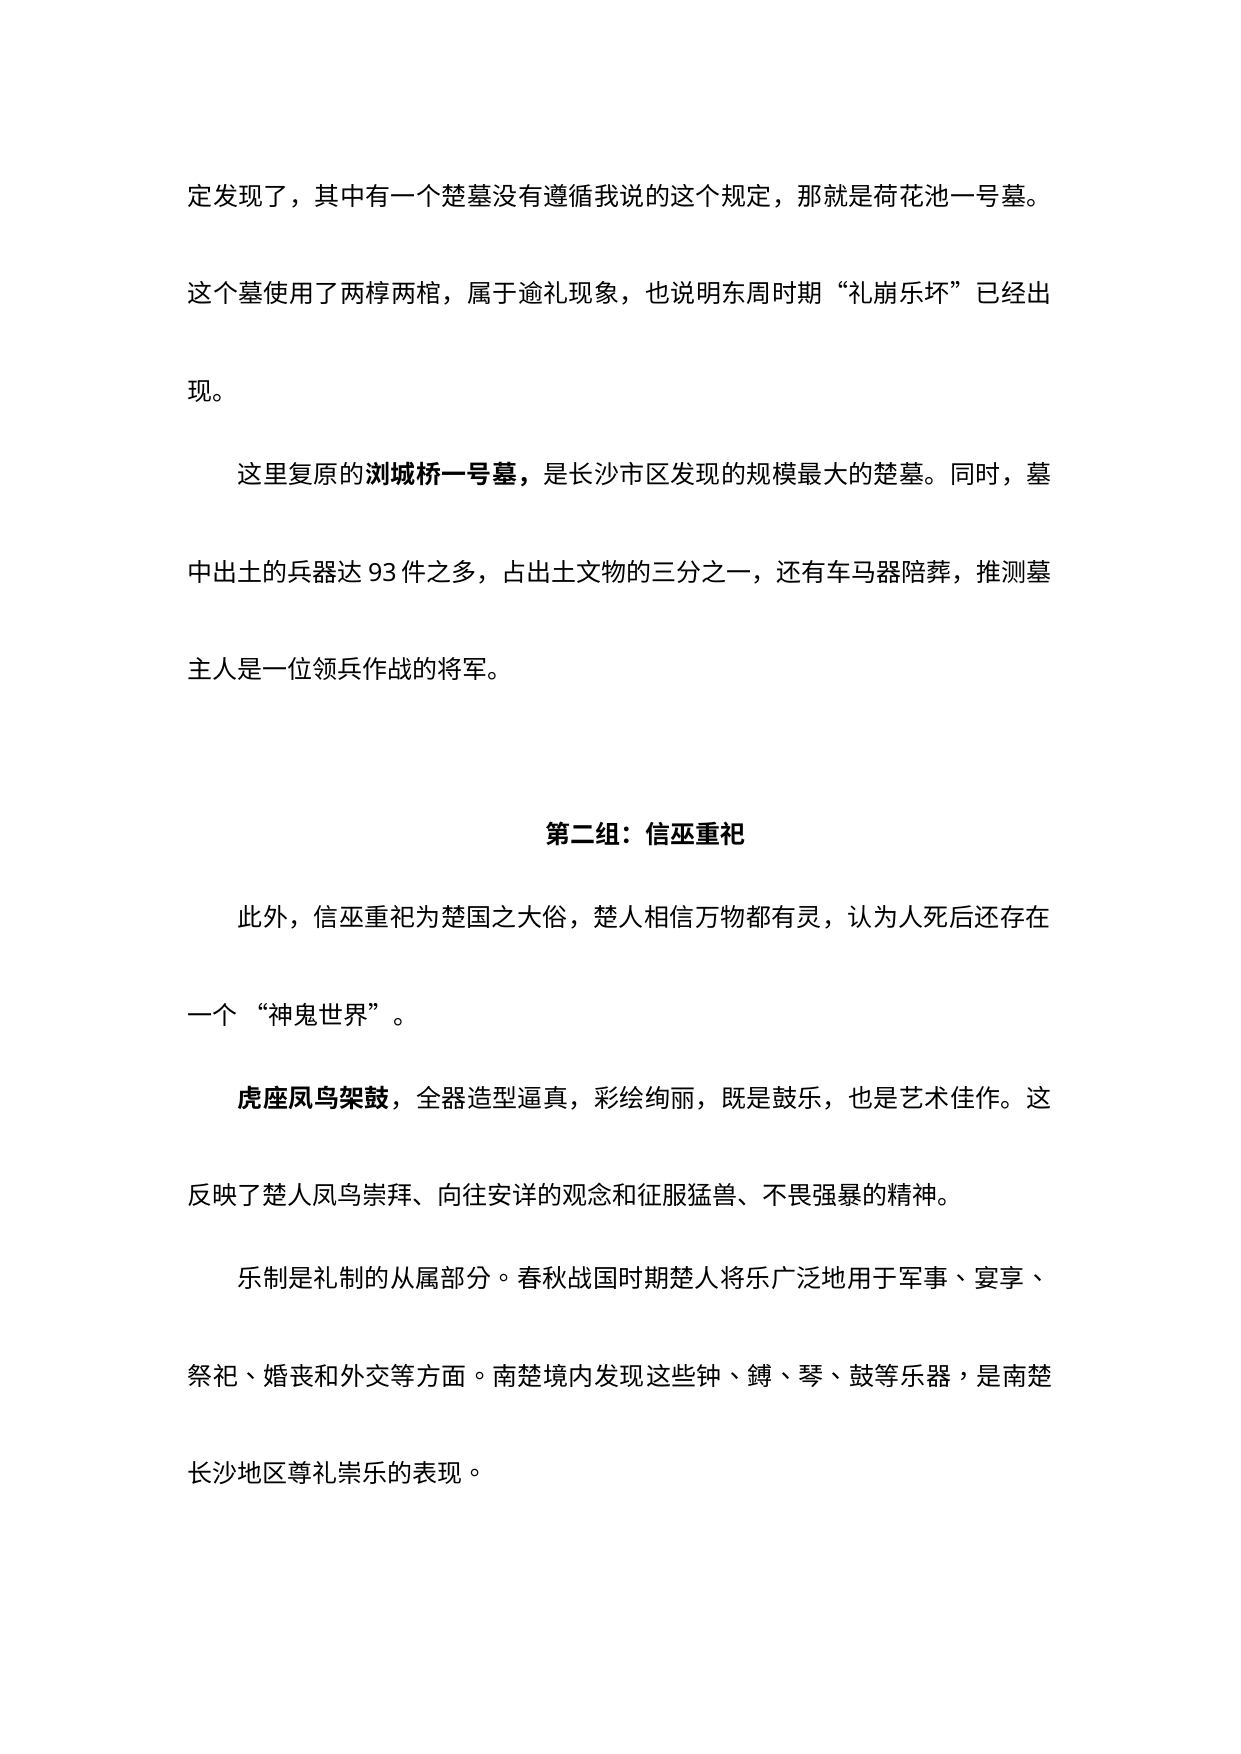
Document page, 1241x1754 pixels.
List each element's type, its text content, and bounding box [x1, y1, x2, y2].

text 这里复原的浏城桥一号墓，是长沙市区发现的规模最大的楚墓。同时，墓中出土的兵器达93件之多，占出土文物的三分之一，还有车马器陪葬，推测墓主人是一位领兵作战的将军。 [187, 440, 1053, 700]
text 第二组：信巫重祀 [187, 800, 1053, 865]
text 此外，信巫重祀为楚国之大俗，楚人相信万物都有灵，认为人死后还存在一个 “神鬼世界”。 [187, 883, 1053, 1046]
text 乐制是礼制的从属部分。春秋战国时期楚人将乐广泛地用于军事、宴享、祭祀、婚丧和外交等方面。南楚境内发现这些钟、鎛、琴、鼓等乐器，是南楚长沙地区尊礼崇乐的表现。 [187, 1244, 1053, 1504]
text 虎座凤鸟架鼓，全器造型逼真，彩绘绚丽，既是鼓乐，也是艺术佳作。这反映了楚人凤鸟崇拜、向往安详的观念和征服猛兽、不畏强暴的精神。 [187, 1064, 1053, 1226]
